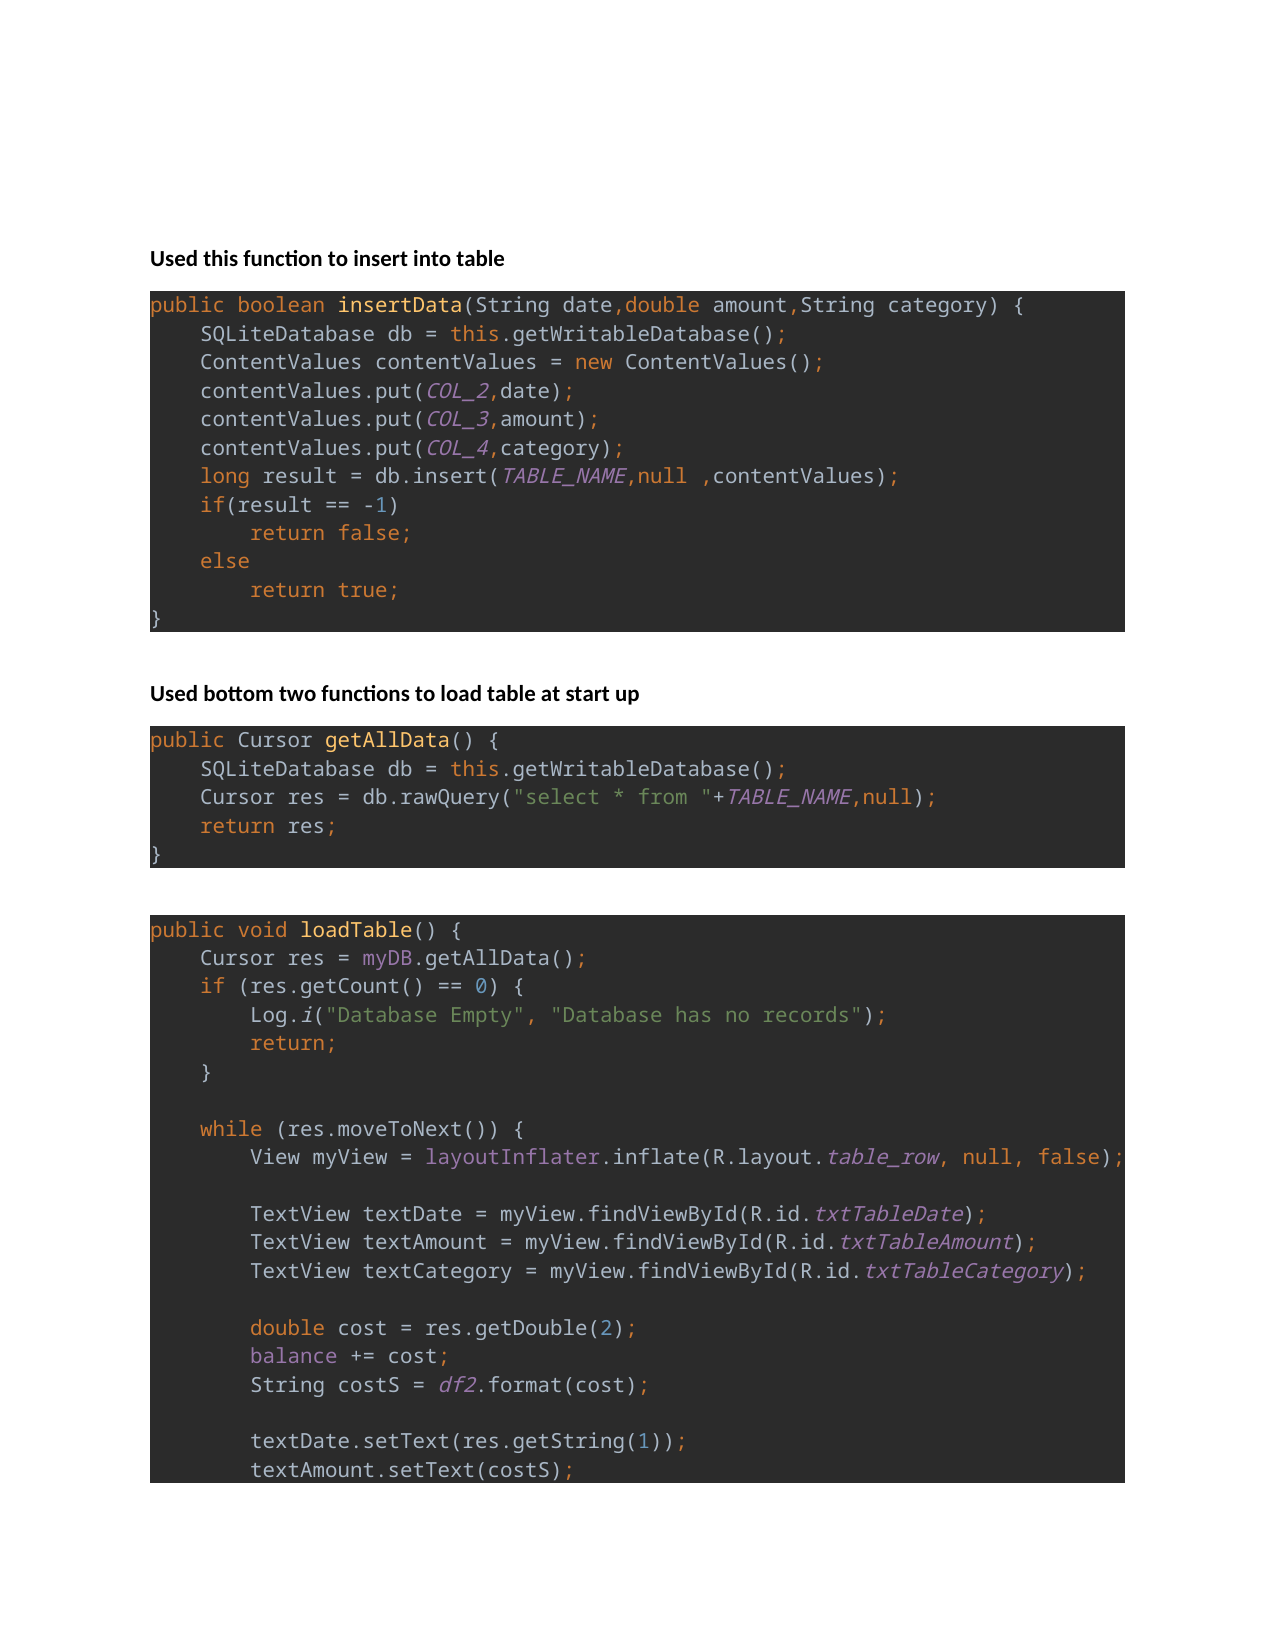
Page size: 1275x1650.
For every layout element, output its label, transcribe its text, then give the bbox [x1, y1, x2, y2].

text Used this function to insert into table [150, 244, 1125, 272]
text public Cursor getAllData() { SQLiteDatabase db = this.getWritableDatabase(); Cursor res = db.rawQuery("select * from "+TABLE_NAME,null); return res; } [150, 726, 1125, 868]
text public boolean insertData(String date,double amount,String category) { SQLiteDatabase db = this.getWritableDatabase(); ContentValues contentValues = new ContentValues(); contentValues.put(COL_2,date); contentValues.put(COL_3,amount); contentValues.put(COL_4,category); long result = db.insert(TABLE_NAME,null ,contentValues); if(result == -1) return false; else return true; } [150, 291, 1125, 632]
text Used bottom two functions to load table at start up [150, 679, 1125, 707]
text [150, 915, 1125, 1483]
